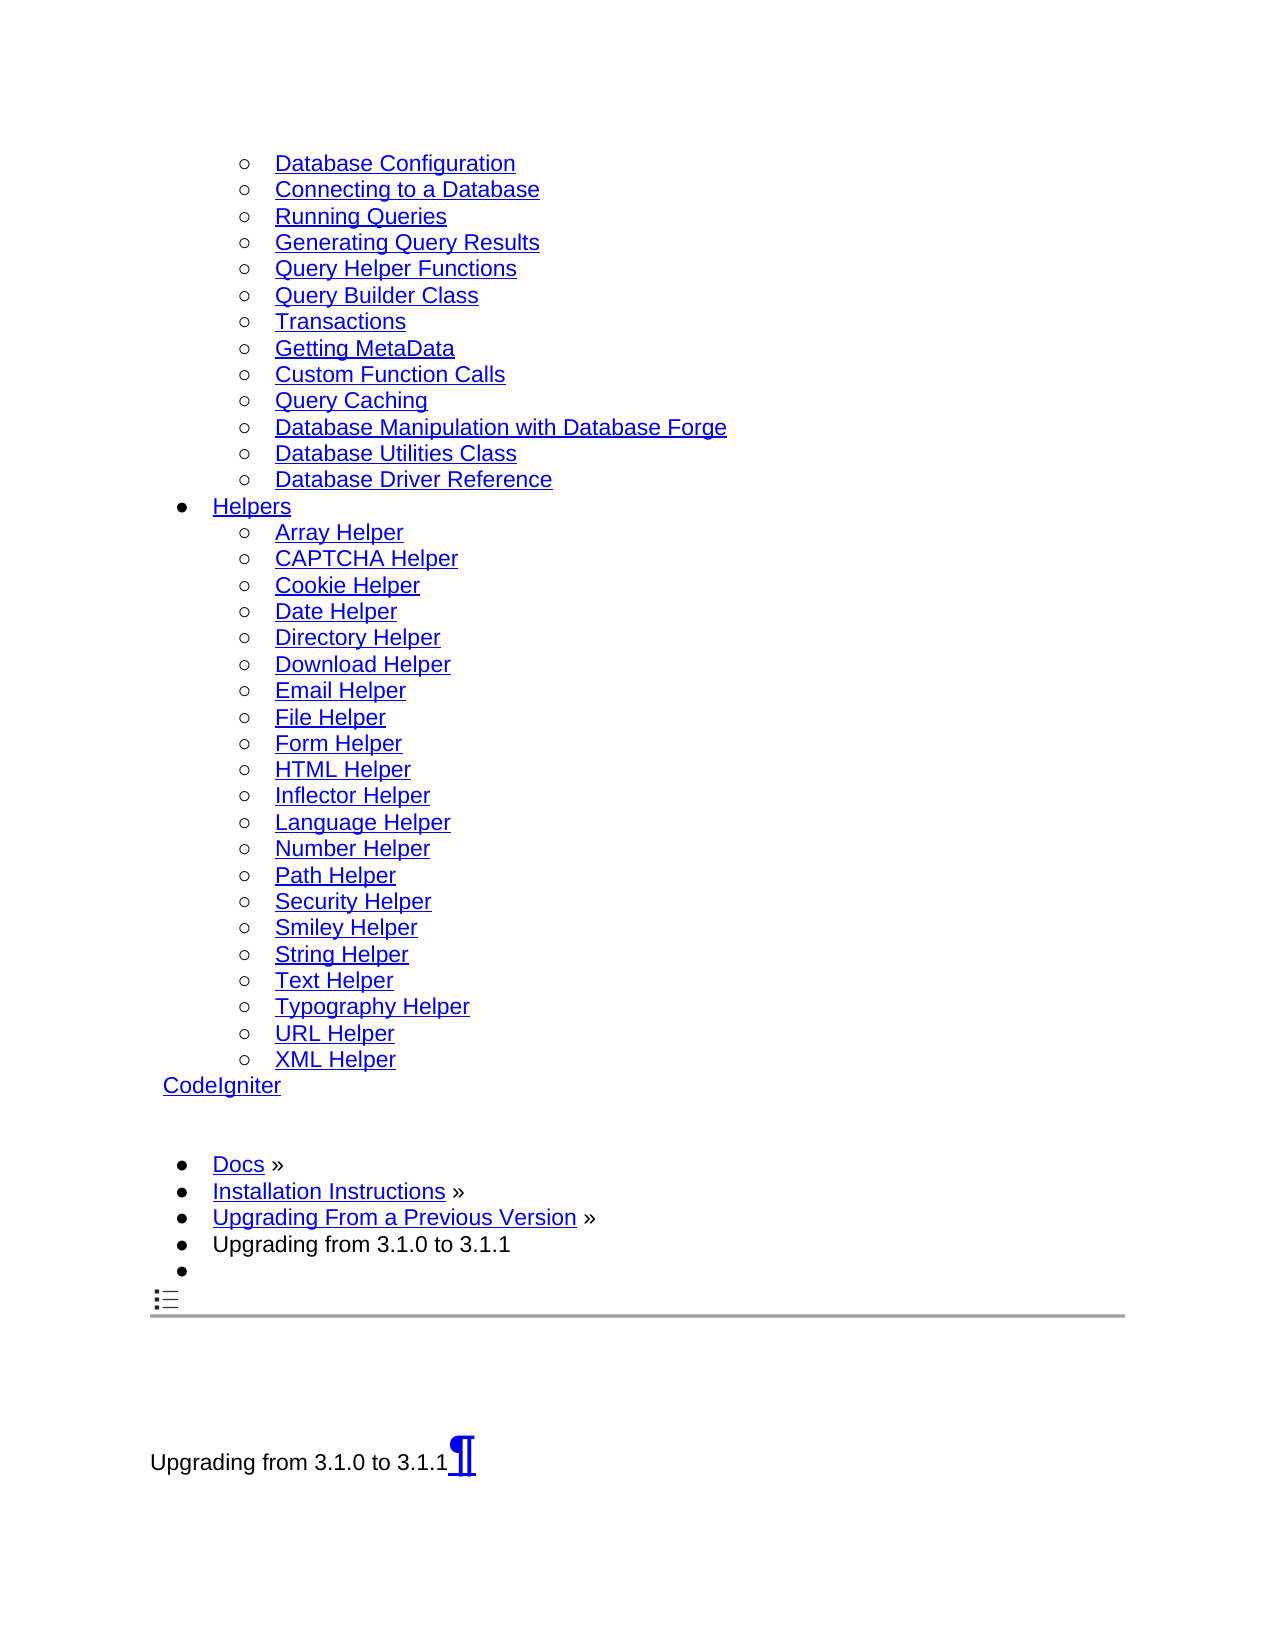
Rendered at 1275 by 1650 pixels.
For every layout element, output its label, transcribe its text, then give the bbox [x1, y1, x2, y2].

list Custom Function Calls [237, 361, 1125, 387]
list Helpers [175, 493, 1125, 519]
list Array Helper [237, 519, 1125, 545]
list Number Helper [237, 835, 1125, 862]
list Database Utilities Class [237, 440, 1125, 466]
list Path Helper [237, 862, 1125, 888]
list Email Helper [237, 677, 1125, 703]
list Installation Instructions » [175, 1178, 1125, 1204]
list Directory Helper [237, 624, 1125, 651]
list HTML Helper [237, 756, 1125, 782]
list Text Helper [237, 967, 1125, 993]
list Database Manipulation with Database Forge [237, 413, 1125, 440]
list Query Caching [237, 387, 1125, 413]
list Language Helper [237, 809, 1125, 835]
list Upgrading from 3.1.0 to 3.1.1 [175, 1231, 1125, 1257]
list Running Queries [237, 203, 1125, 229]
list Smiley Helper [237, 914, 1125, 941]
text Upgrading from 3.1.0 to 3.1.1¶ [150, 1423, 1125, 1481]
list Typography Helper [237, 993, 1125, 1020]
list File Helper [237, 703, 1125, 730]
list Form Helper [237, 730, 1125, 756]
text CodeIgniter [150, 1072, 1125, 1099]
list Query Helper Functions [237, 255, 1125, 282]
list Connecting to a Database [237, 176, 1125, 203]
list Upgrading From a Previous Version » [175, 1204, 1125, 1231]
list String Helper [237, 941, 1125, 967]
list CAPTCHA Helper [237, 545, 1125, 572]
list Cookie Helper [237, 572, 1125, 598]
list Getting MetaData [237, 334, 1125, 361]
list Security Helper [237, 888, 1125, 914]
list Download Helper [237, 651, 1125, 677]
list URL Helper [237, 1020, 1125, 1046]
list Inflector Helper [237, 782, 1125, 809]
list Database Driver Reference [237, 466, 1125, 493]
list Transactions [237, 308, 1125, 334]
picture [150, 1283, 182, 1314]
list Generating Query Results [237, 229, 1125, 255]
list Query Builder Class [237, 282, 1125, 308]
list XML Helper [237, 1046, 1125, 1072]
list Docs » [175, 1151, 1125, 1178]
list Date Helper [237, 598, 1125, 624]
list Database Configuration [237, 150, 1125, 176]
